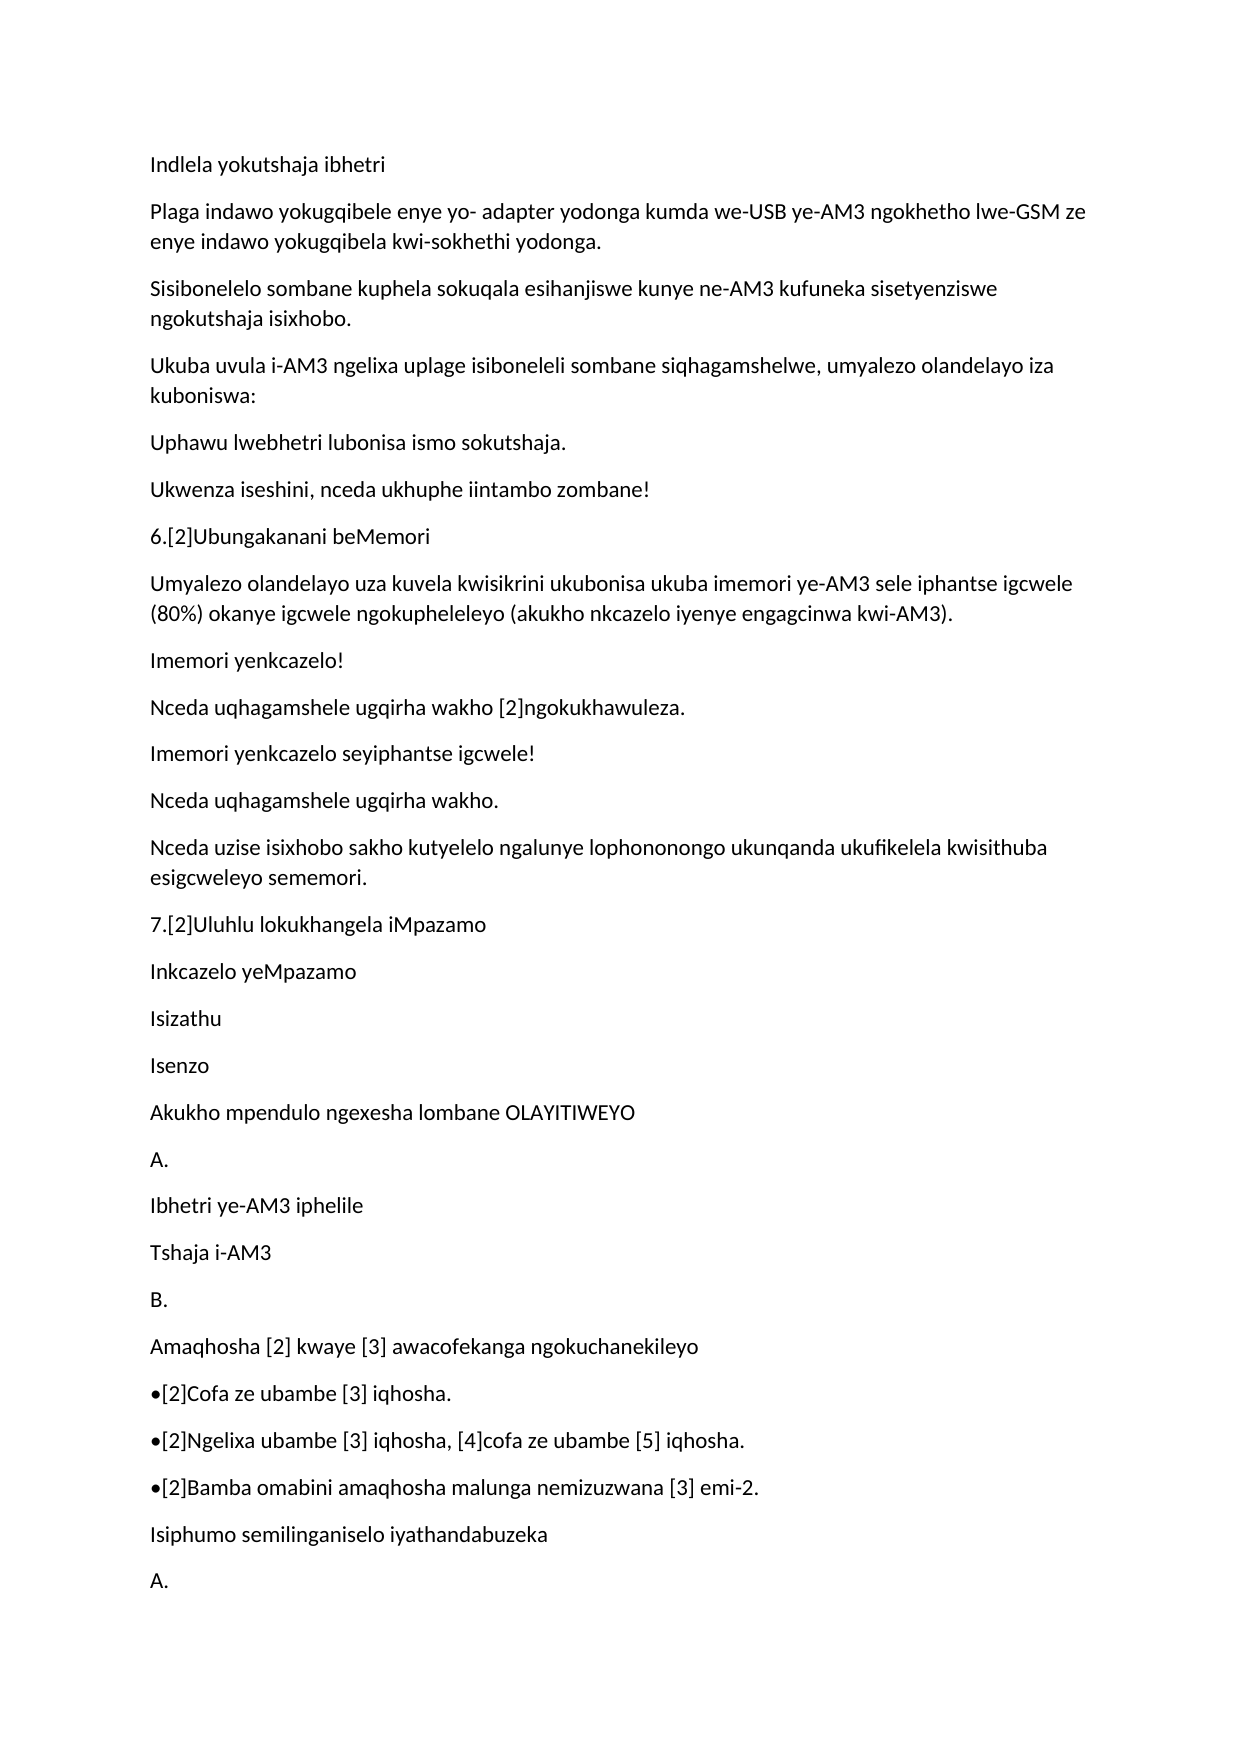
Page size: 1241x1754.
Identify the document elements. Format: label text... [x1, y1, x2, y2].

text Inkcazelo yeMpazamo [150, 957, 1090, 985]
text Tshaja i-AM3 [150, 1238, 1090, 1267]
text •[2]Bamba omabini amaqhosha malunga nemizuzwana [3] emi-2. [150, 1473, 1090, 1501]
text Nceda uqhagamshele ugqirha wakho. [150, 786, 1090, 814]
text Indlela yokutshaja ibhetri [150, 150, 1090, 178]
text •[2]Cofa ze ubambe [3] iqhosha. [150, 1379, 1090, 1407]
text Ukuba uvula i-AM3 ngelixa uplage isiboneleli sombane siqhagamshelwe, umyalezo olandelayo iza kuboniswa: [150, 351, 1090, 409]
text Amaqhosha [2] kwaye [3] awacofekanga ngokuchanekileyo [150, 1332, 1090, 1360]
text Imemori yenkcazelo seyiphantse igcwele! [150, 739, 1090, 768]
text Ibhetri ye-AM3 iphelile [150, 1192, 1090, 1220]
text Ukwenza iseshini, nceda ukhuphe iintambo zombane! [150, 475, 1090, 503]
text Imemori yenkcazelo! [150, 646, 1090, 674]
text A. [150, 1145, 1090, 1173]
text Umyalezo olandelayo uza kuvela kwisikrini ukubonisa ukuba imemori ye-AM3 sele iphantse igcwele (80%) okanye igcwele ngokupheleleyo (akukho nkcazelo iyenye engagcinwa kwi-AM3). [150, 569, 1090, 627]
text A. [150, 1567, 1090, 1595]
text Isiphumo semilinganiselo iyathandabuzeka [150, 1520, 1090, 1548]
text Isizathu [150, 1004, 1090, 1032]
text 6.[2]Ubungakanani beMemori [150, 522, 1090, 550]
text Sisibonelelo sombane kuphela sokuqala esihanjiswe kunye ne-AM3 kufuneka sisetyenziswe ngokutshaja isixhobo. [150, 274, 1090, 332]
text •[2]Ngelixa ubambe [3] iqhosha, [4]cofa ze ubambe [5] iqhosha. [150, 1426, 1090, 1454]
text Isenzo [150, 1051, 1090, 1079]
text Plaga indawo yokugqibele enye yo- adapter yodonga kumda we-USB ye-AM3 ngokhetho lwe-GSM ze enye indawo yokugqibela kwi-sokhethi yodonga. [150, 197, 1090, 255]
text 7.[2]Uluhlu lokukhangela iMpazamo [150, 910, 1090, 938]
text Nceda uzise isixhobo sakho kutyelelo ngalunye lophononongo ukunqanda ukufikelela kwisithuba esigcweleyo sememori. [150, 833, 1090, 892]
text Uphawu lwebhetri lubonisa ismo sokutshaja. [150, 428, 1090, 456]
text Nceda uqhagamshele ugqirha wakho [2]ngokukhawuleza. [150, 693, 1090, 721]
text B. [150, 1285, 1090, 1313]
text Akukho mpendulo ngexesha lombane OLAYITIWEYO [150, 1098, 1090, 1126]
